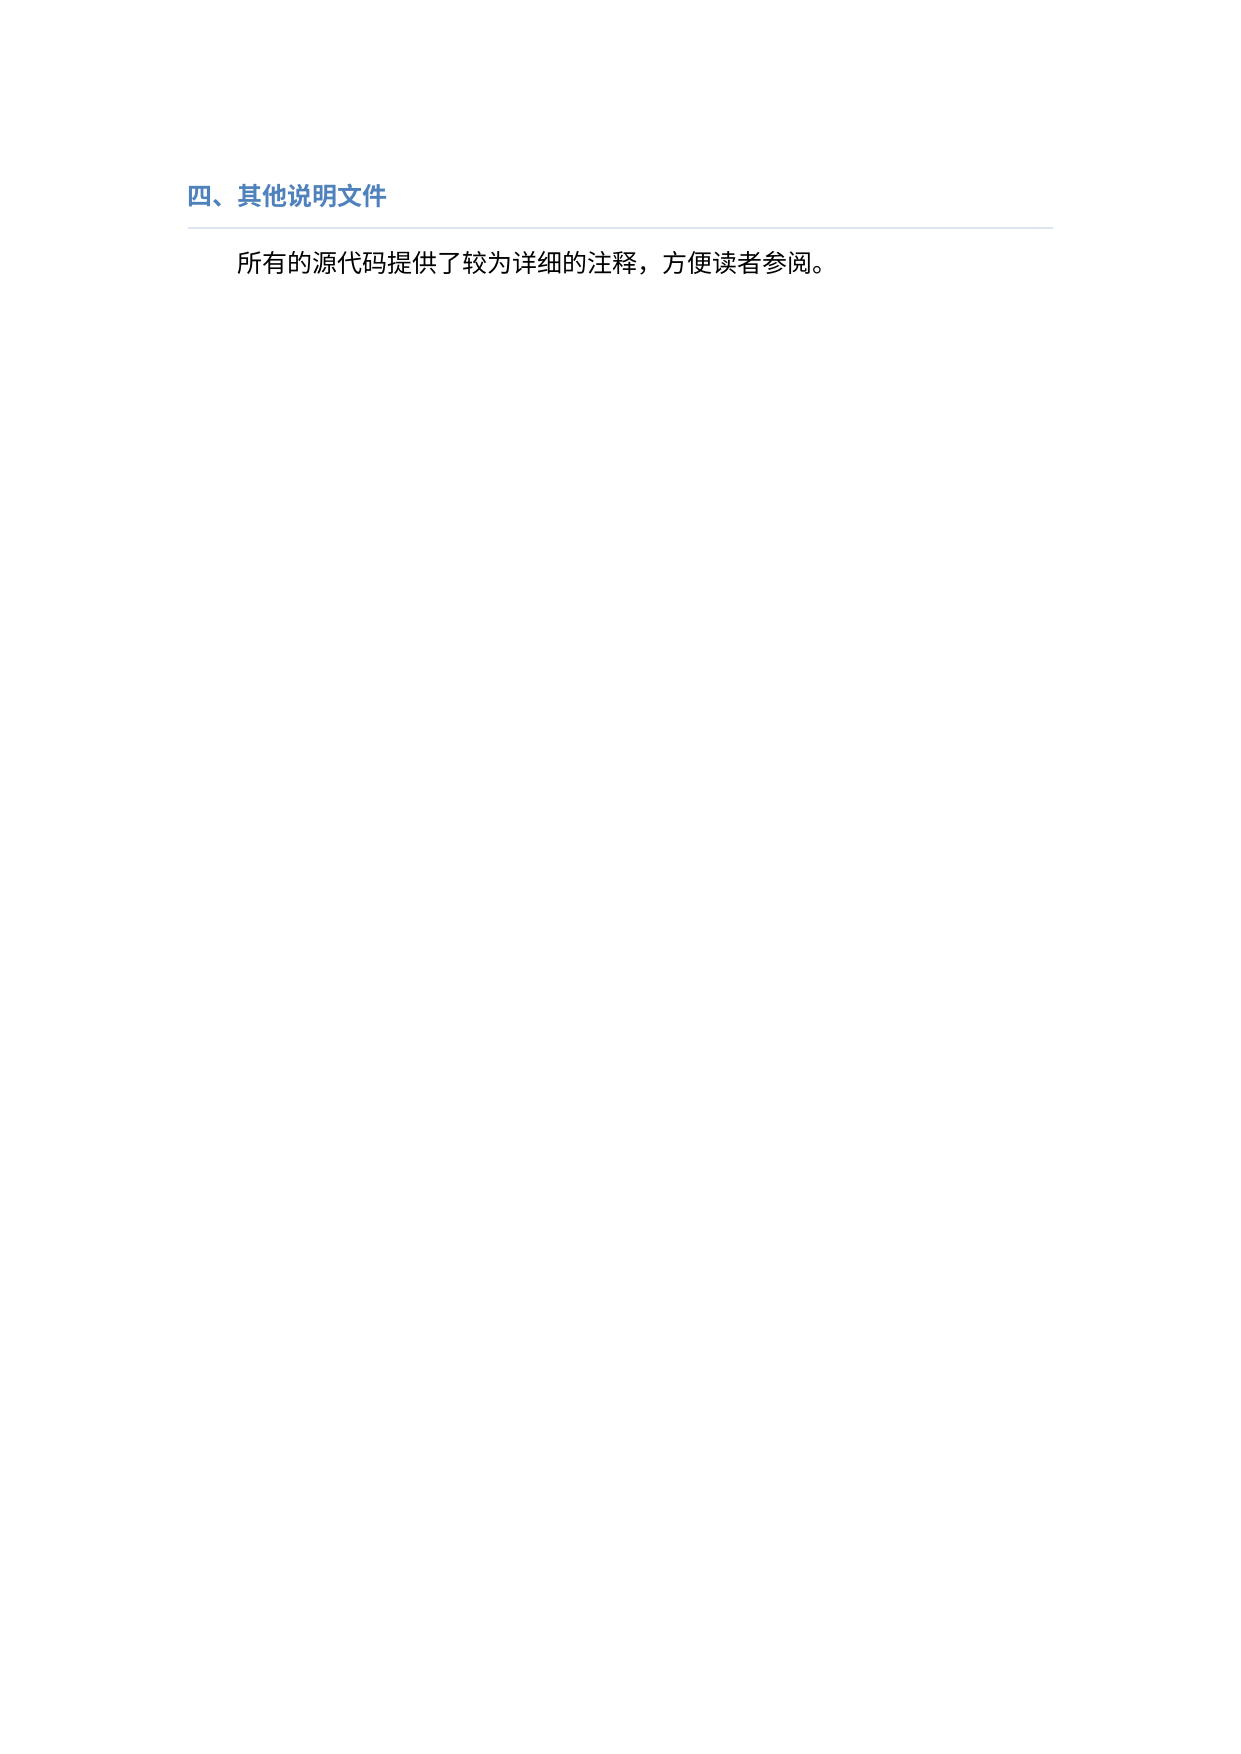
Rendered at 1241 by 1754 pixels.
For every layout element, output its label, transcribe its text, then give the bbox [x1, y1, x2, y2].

text 所有的源代码提供了较为详细的注释，方便读者参阅。 [187, 229, 1053, 294]
subtitle 四、其他说明文件 [187, 162, 1053, 229]
